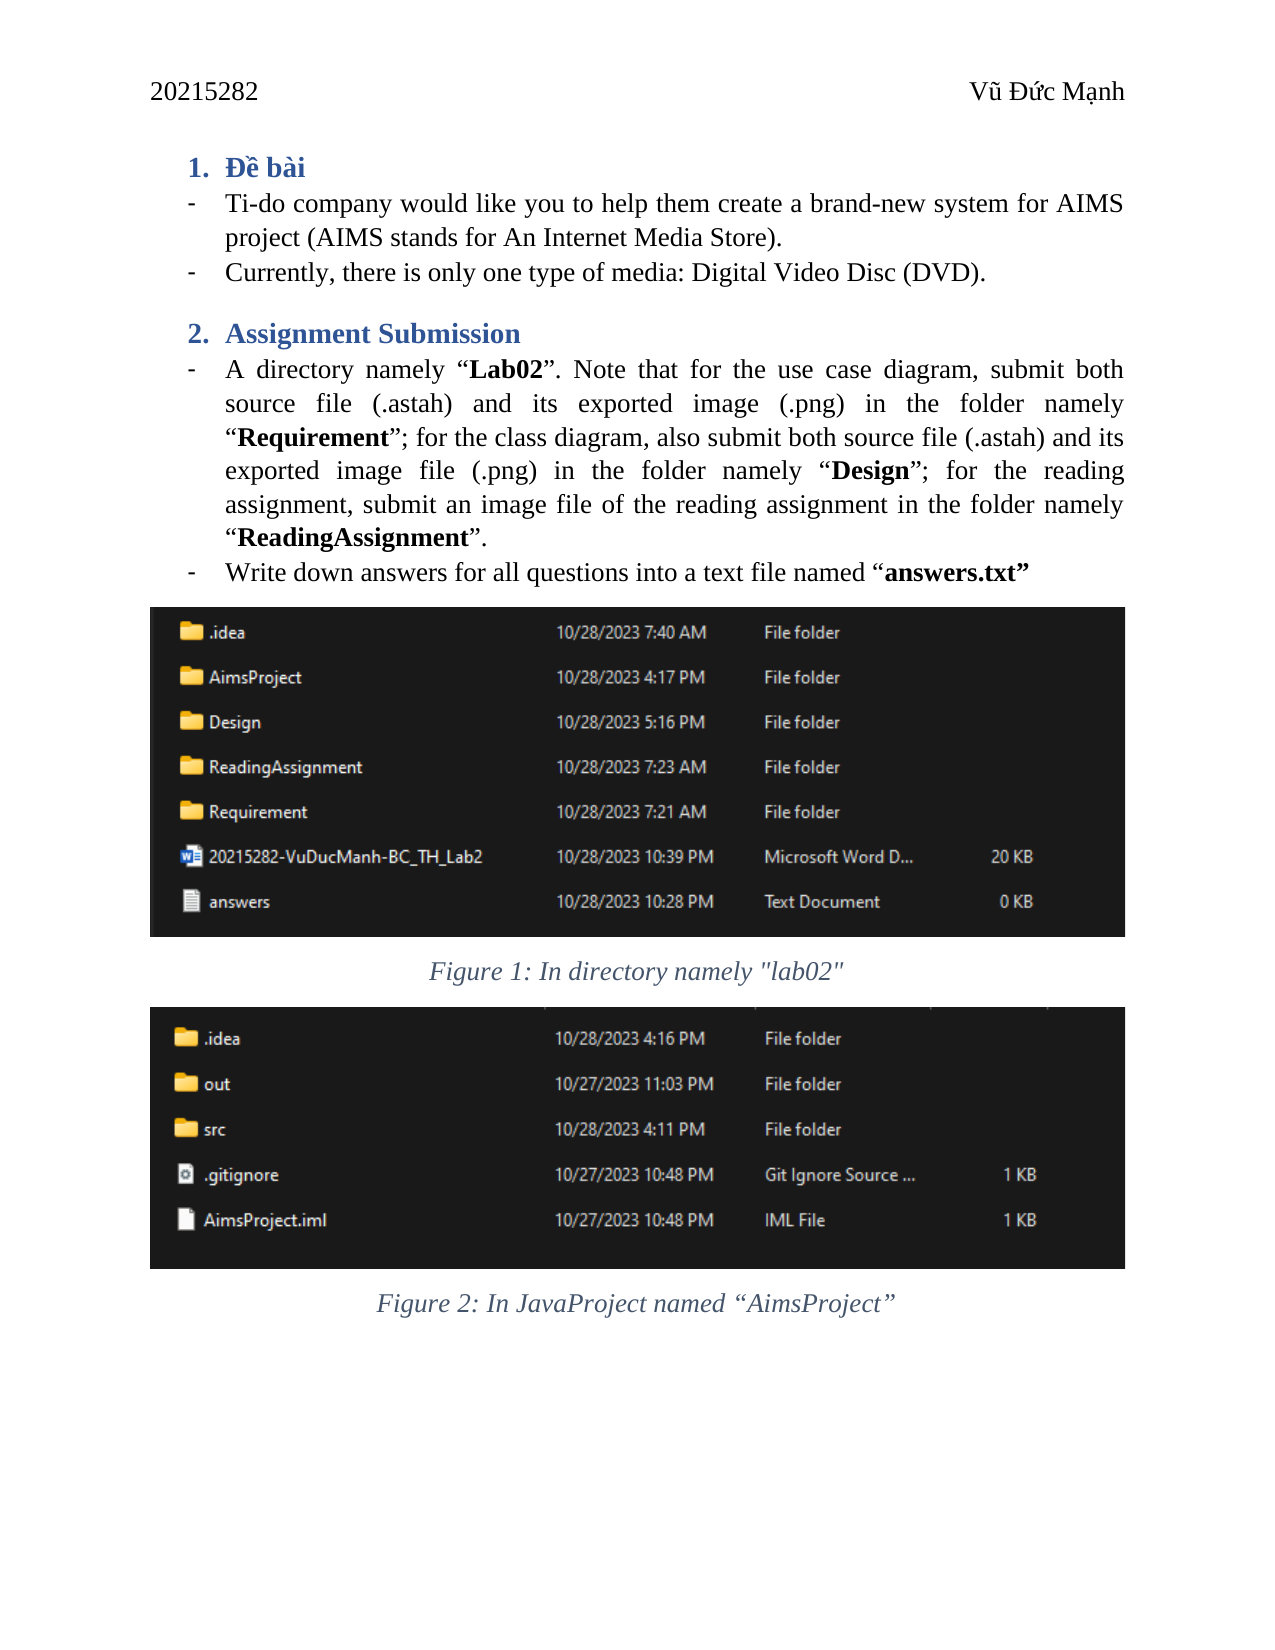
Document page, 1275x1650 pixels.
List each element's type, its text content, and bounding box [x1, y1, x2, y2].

picture [150, 1007, 1125, 1269]
text Figure 2: In JavaProject named “AimsProject” [150, 1287, 1125, 1319]
list A directory namely “Lab02”. Note that for the use case diagram, submit both source file (.astah) and its exported image (.png) in the folder namely “Requirement”; for the class diagram, also submit both source file (.astah) and its exported image file (.png) in the folder namely “Design”; for the reading assignment, submit an image file of the reading assignment in the folder namely “ReadingAssignment”. [187, 352, 1125, 553]
list Ti-do company would like you to help them create a brand-new system for AIMS project (AIMS stands for An Internet Media Store). [187, 186, 1125, 253]
picture [150, 607, 1125, 937]
list Currently, there is only one type of media: Digital Video Disc (DVD). [187, 255, 1125, 288]
subtitle Đề bài [187, 150, 1125, 183]
subtitle Assignment Submission [187, 316, 1125, 349]
list Write down answers for all questions into a text file named “answers.txt” [187, 555, 1125, 588]
text Figure 1: In directory namely "lab02" [150, 955, 1125, 987]
